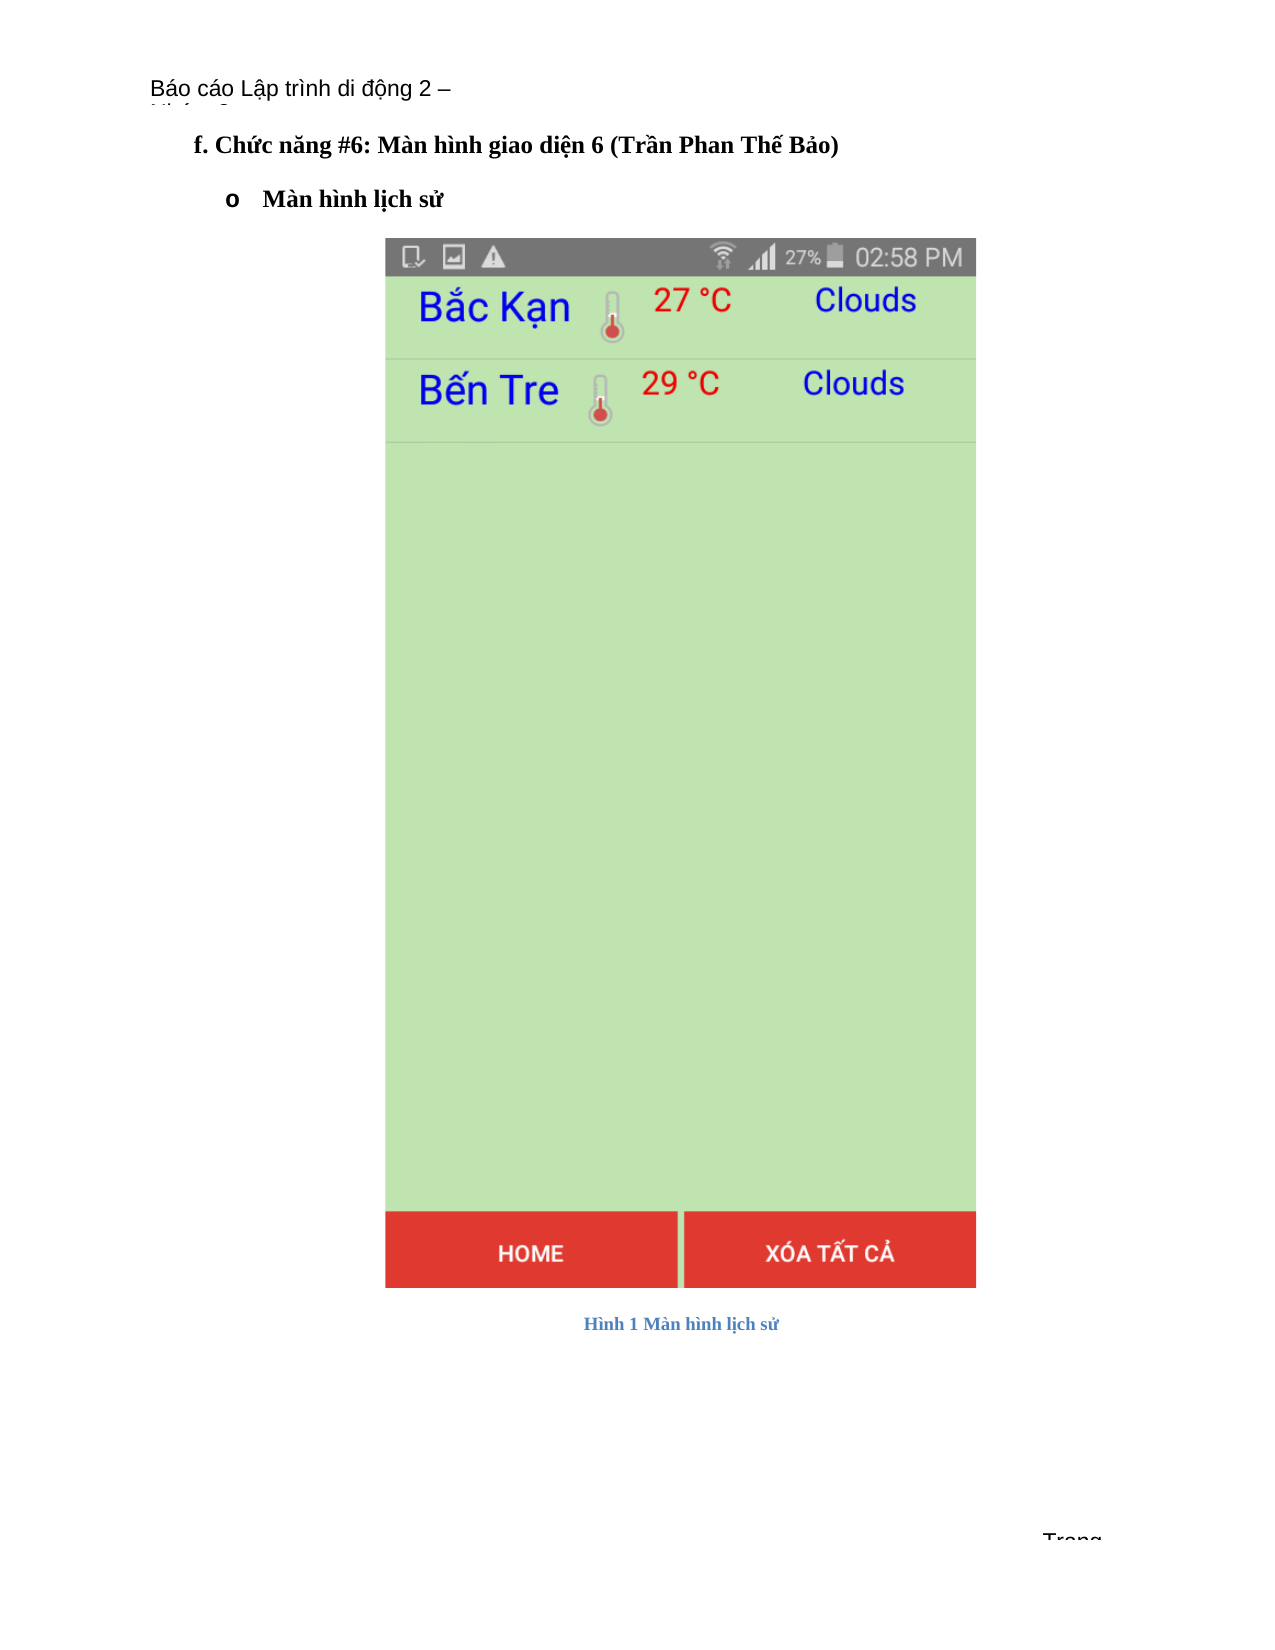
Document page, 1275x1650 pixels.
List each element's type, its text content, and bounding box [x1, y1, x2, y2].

list Chức năng #6: Màn hình giao diện 6 (Trần Phan Thế Bảo) [194, 130, 1187, 159]
list Màn hình lịch sử [225, 184, 1187, 215]
text Hình 1 Màn hình lịch sử [349, 259, 1014, 1334]
picture [385, 238, 977, 259]
